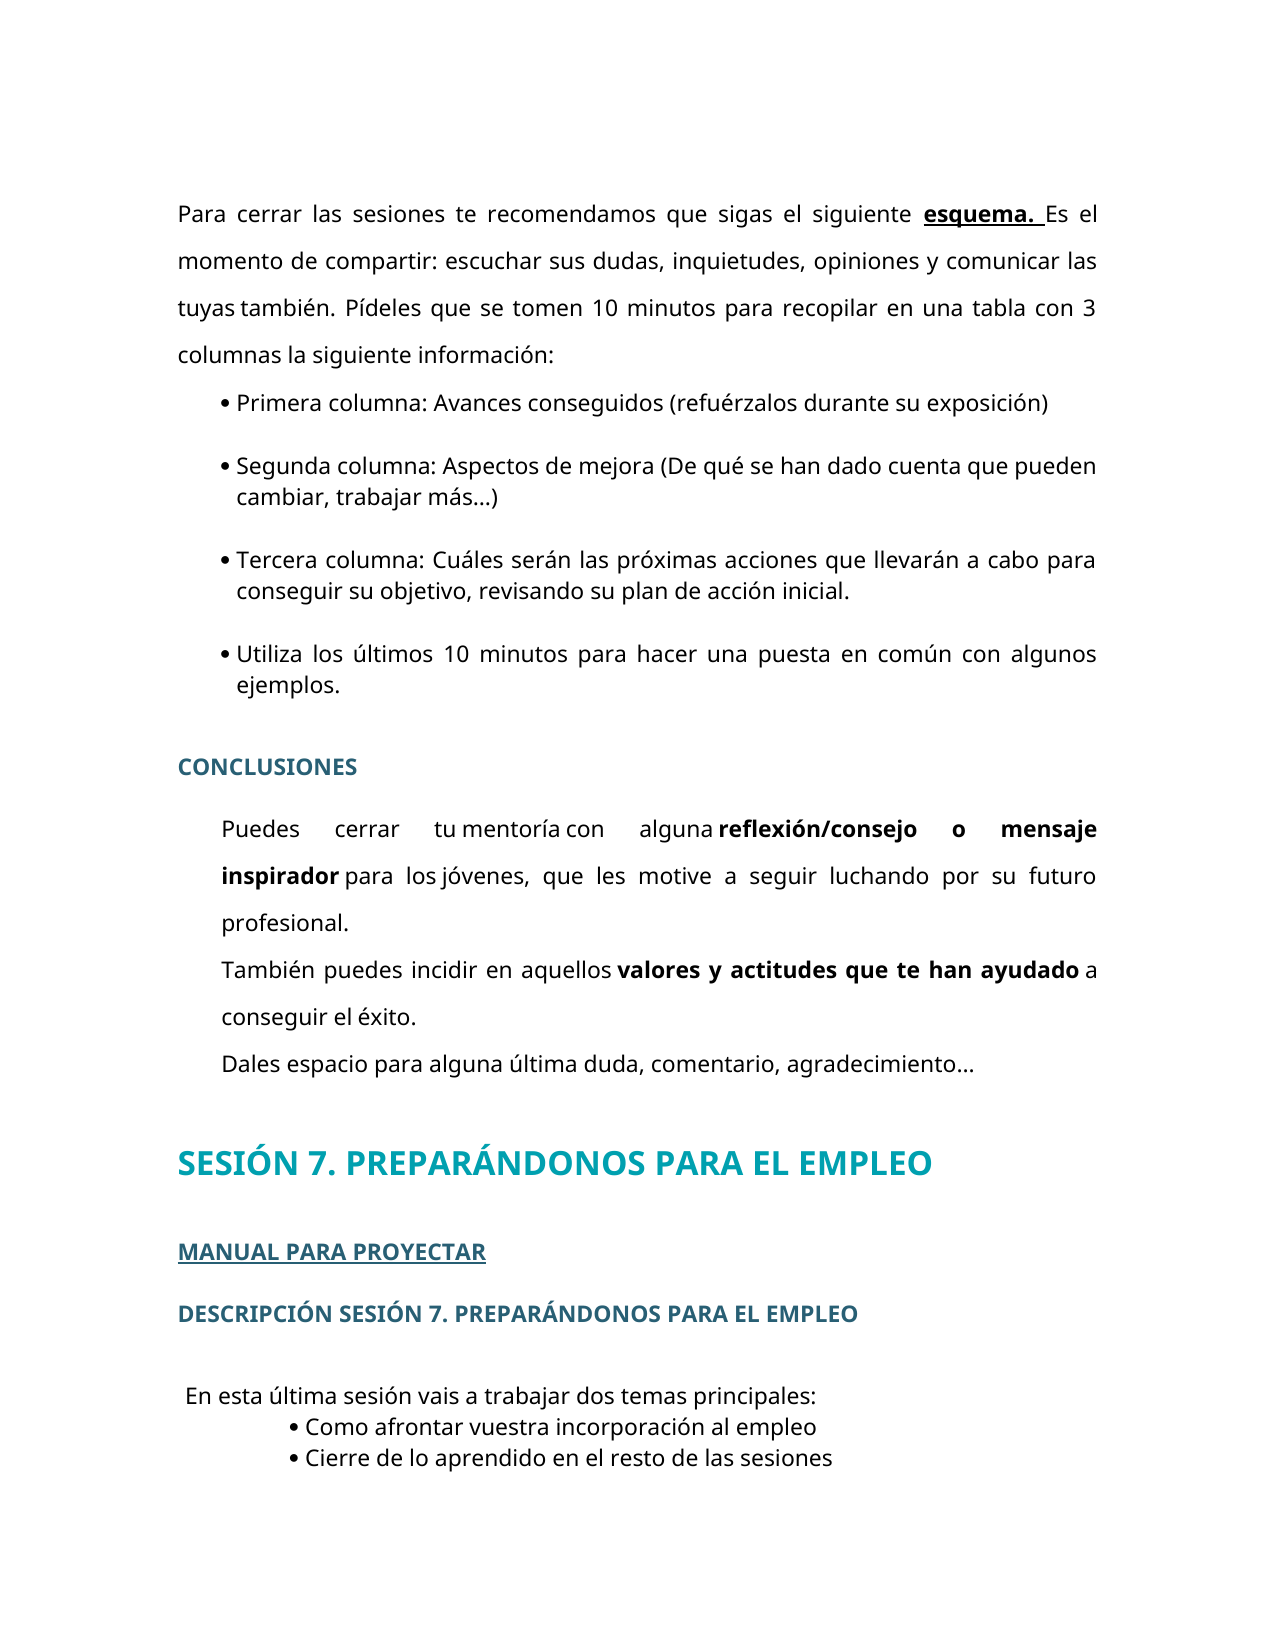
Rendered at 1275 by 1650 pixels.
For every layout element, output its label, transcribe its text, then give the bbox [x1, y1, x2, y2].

text CONCLUSIONES [177, 751, 1098, 782]
list Utiliza los últimos 10 minutos para hacer una puesta en común con algunos ejemplos. [221, 638, 1098, 700]
text Dales espacio para alguna última duda, comentario, agradecimiento… [221, 1048, 1098, 1079]
list Segunda columna: Aspectos de mejora (De qué se han dado cuenta que pueden cambiar, trabajar más…) [221, 450, 1098, 512]
list Cierre de lo aprendido en el resto de las sesiones [290, 1442, 1098, 1474]
text Para cerrar las sesiones te recomendamos que sigas el siguiente esquema. Es el momento de compartir: escuchar sus dudas, inquietudes, opiniones y comunicar las tuyas también. ​Pídeles que se tomen 10 minutos para recopilar en una tabla con 3 columnas la siguiente información: [177, 198, 1098, 370]
list Primera columna: Avances conseguidos (refuérzalos durante su exposición) [221, 387, 1098, 418]
text Puedes cerrar tu mentoría con alguna reflexión/consejo o mensaje inspirador para los jóvenes, que les motive a seguir luchando por su futuro profesional.​ [221, 813, 1098, 938]
text MANUAL PARA PROYECTAR [177, 1236, 1098, 1267]
list Tercera columna: Cuáles serán las próximas acciones que llevarán a cabo para conseguir su objetivo, revisando su plan de acción inicial. [221, 544, 1098, 607]
text SESIÓN 7. PREPARÁNDONOS PARA EL EMPLEO [177, 1140, 1098, 1185]
text También puedes incidir en aquellos valores y actitudes que te han ayudado a conseguir el éxito. ​ [221, 954, 1098, 1032]
list Como afrontar vuestra incorporación al empleo [290, 1411, 1098, 1442]
text DESCRIPCIÓN SESIÓN 7. PREPARÁNDONOS PARA EL EMPLEO [177, 1298, 1098, 1329]
text En esta última sesión vais a trabajar dos temas principales: [185, 1380, 1098, 1411]
